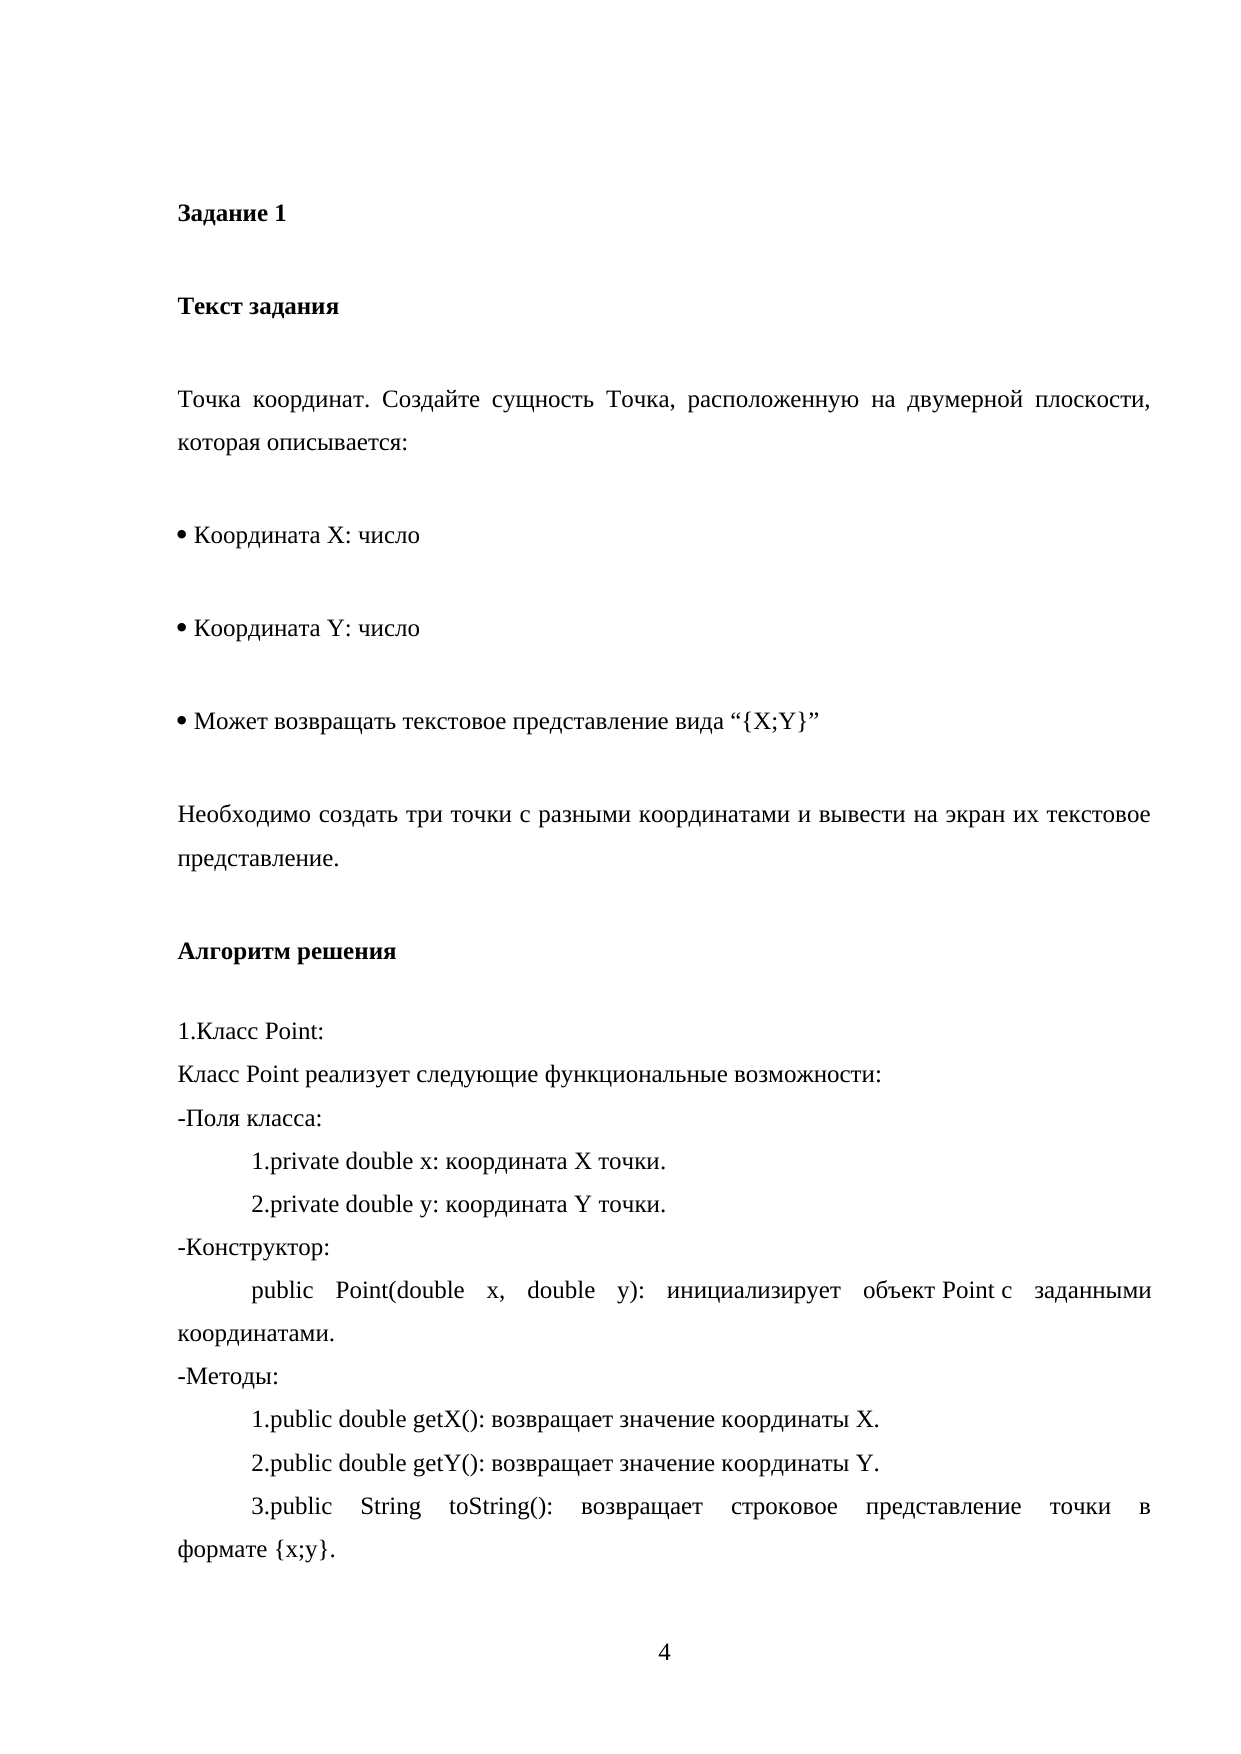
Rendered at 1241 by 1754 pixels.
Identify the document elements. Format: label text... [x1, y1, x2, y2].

text public Point(double x, double y): инициализирует объект Point с заданными координатами. [177, 1275, 1152, 1347]
text 1.private double x: координата X точки. [177, 1146, 1152, 1174]
text 2.public double getY(): возвращает значение координаты Y. [177, 1448, 1152, 1476]
subtitle Точка координат. Создайте сущность Точка, расположенную на двумерной плоскости, которая описывается: [177, 384, 1152, 456]
text 2.private double y: координата Y точки. [177, 1189, 1152, 1218]
subtitle Текст задания [177, 291, 1152, 319]
text -Поля класса: [177, 1103, 1152, 1131]
subtitle Координата Y: число [177, 613, 1152, 642]
text 3.public String toString(): возвращает строковое представление точки в формате {x;y}. [177, 1491, 1152, 1563]
subtitle Алгоритм решения [177, 936, 1152, 964]
text 1.public double getX(): возвращает значение координаты X. [177, 1404, 1152, 1433]
text -Методы: [177, 1361, 1152, 1390]
subtitle Может возвращать текстовое представление вида “{X;Y}” [177, 706, 1152, 735]
subtitle Необходимо создать три точки с разными координатами и вывести на экран их текстовое представление. [177, 799, 1152, 871]
text 1.Класс Point: [177, 1016, 1152, 1045]
subtitle Координата Х: число [177, 520, 1152, 549]
text -Конструктор: [177, 1232, 1152, 1261]
text Класс Point реализует следующие функциональные возможности: [177, 1059, 1152, 1088]
subtitle Задание 1 [177, 198, 1152, 226]
